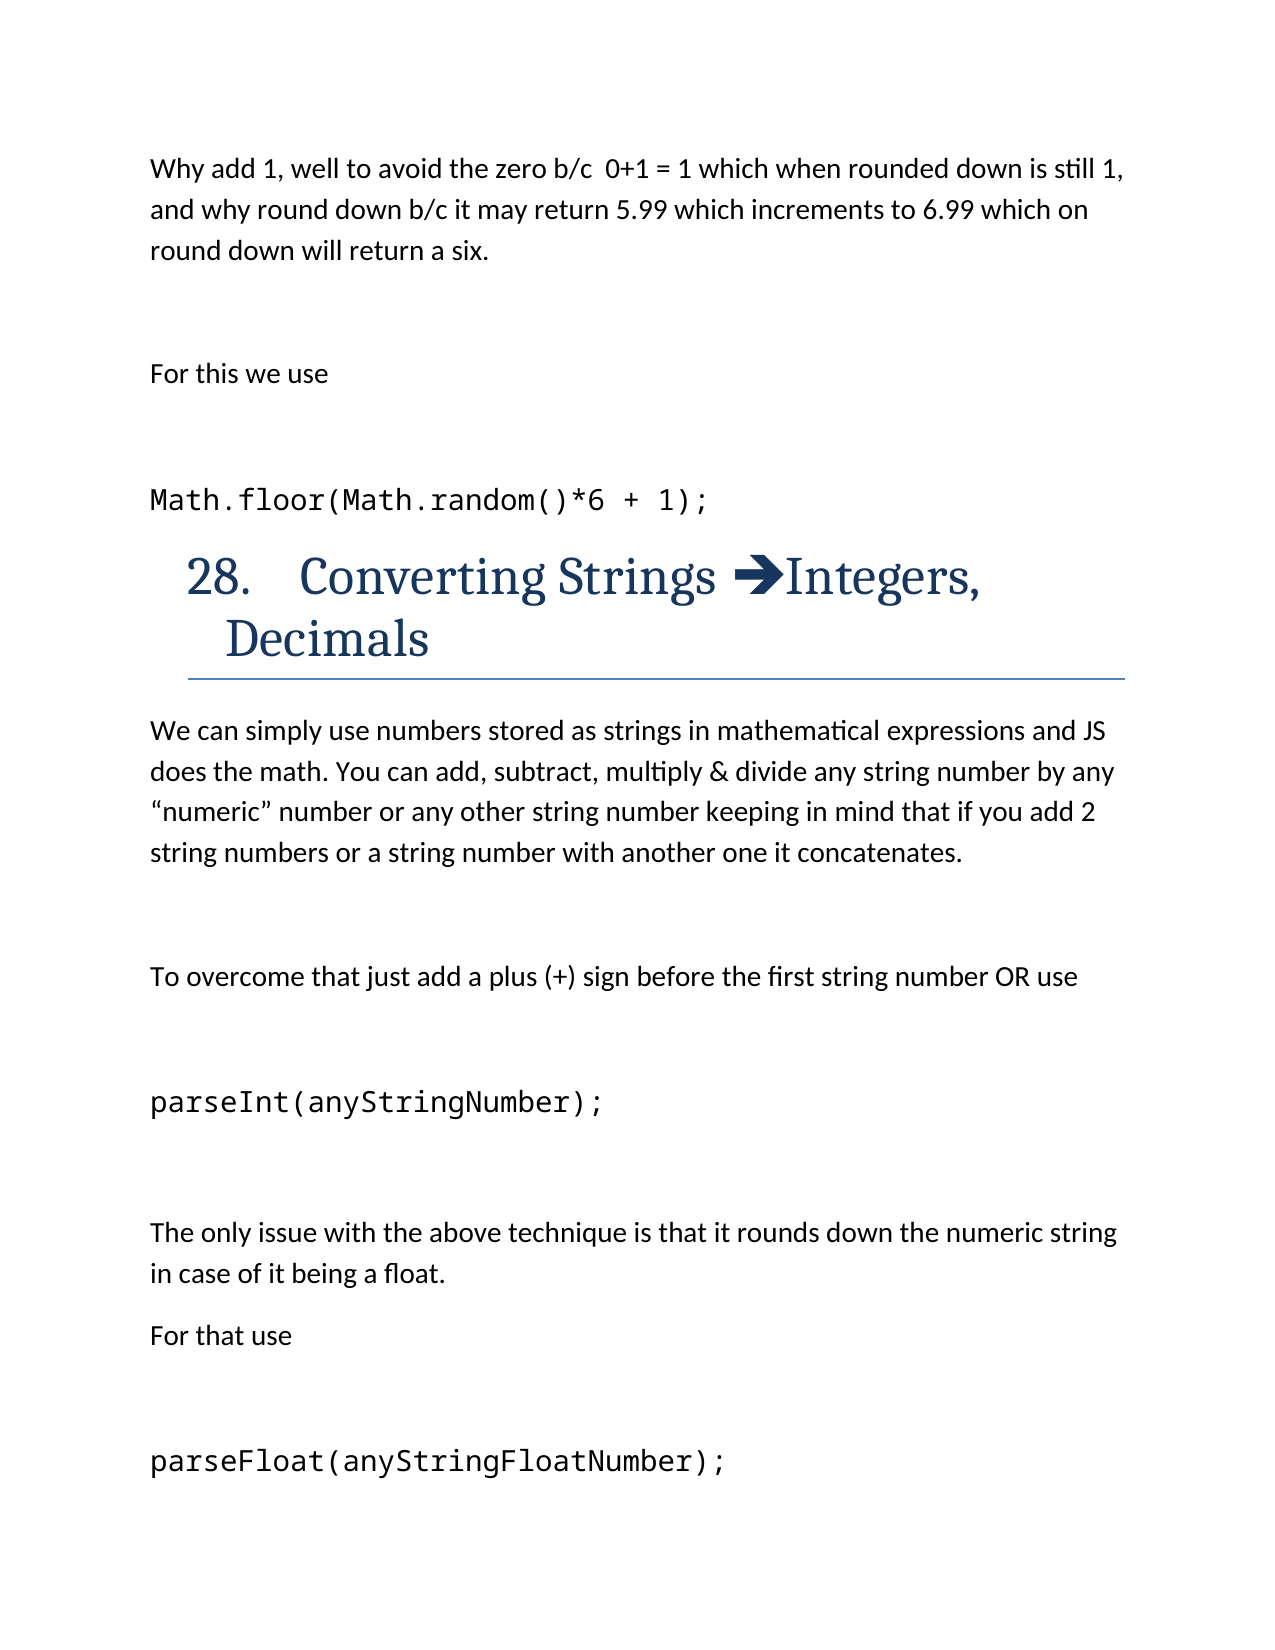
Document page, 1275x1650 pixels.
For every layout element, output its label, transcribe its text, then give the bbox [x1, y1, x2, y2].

text Math.floor(Math.random()*6 + 1); [150, 479, 1125, 519]
text parseFloat(anyStringFloatNumber); [150, 1441, 1125, 1480]
title Converting Strings Integers, Decimals [187, 545, 1125, 680]
text parseInt(anyStringNumber); [150, 1082, 1125, 1121]
text Why add 1, well to avoid the zero b/c 0+1 = 1 which when rounded down is still 1, and why round down b/c it may return 5.99 which increments to 6.99 which on round down will return a six. [150, 150, 1125, 267]
text To overcome that just add a plus (+) sign before the first string number OR use [150, 958, 1125, 994]
text For this we use [150, 355, 1125, 391]
text We can simply use numbers stored as strings in mathematical expressions and JS does the math. You can add, subtract, multiply & divide any string number by any “numeric” number or any other string number keeping in mind that if you add 2 string numbers or a string number with another one it concatenates. [150, 712, 1125, 870]
text The only issue with the above technique is that it rounds down the numeric string in case of it being a float. [150, 1214, 1125, 1291]
text For that use [150, 1317, 1125, 1353]
